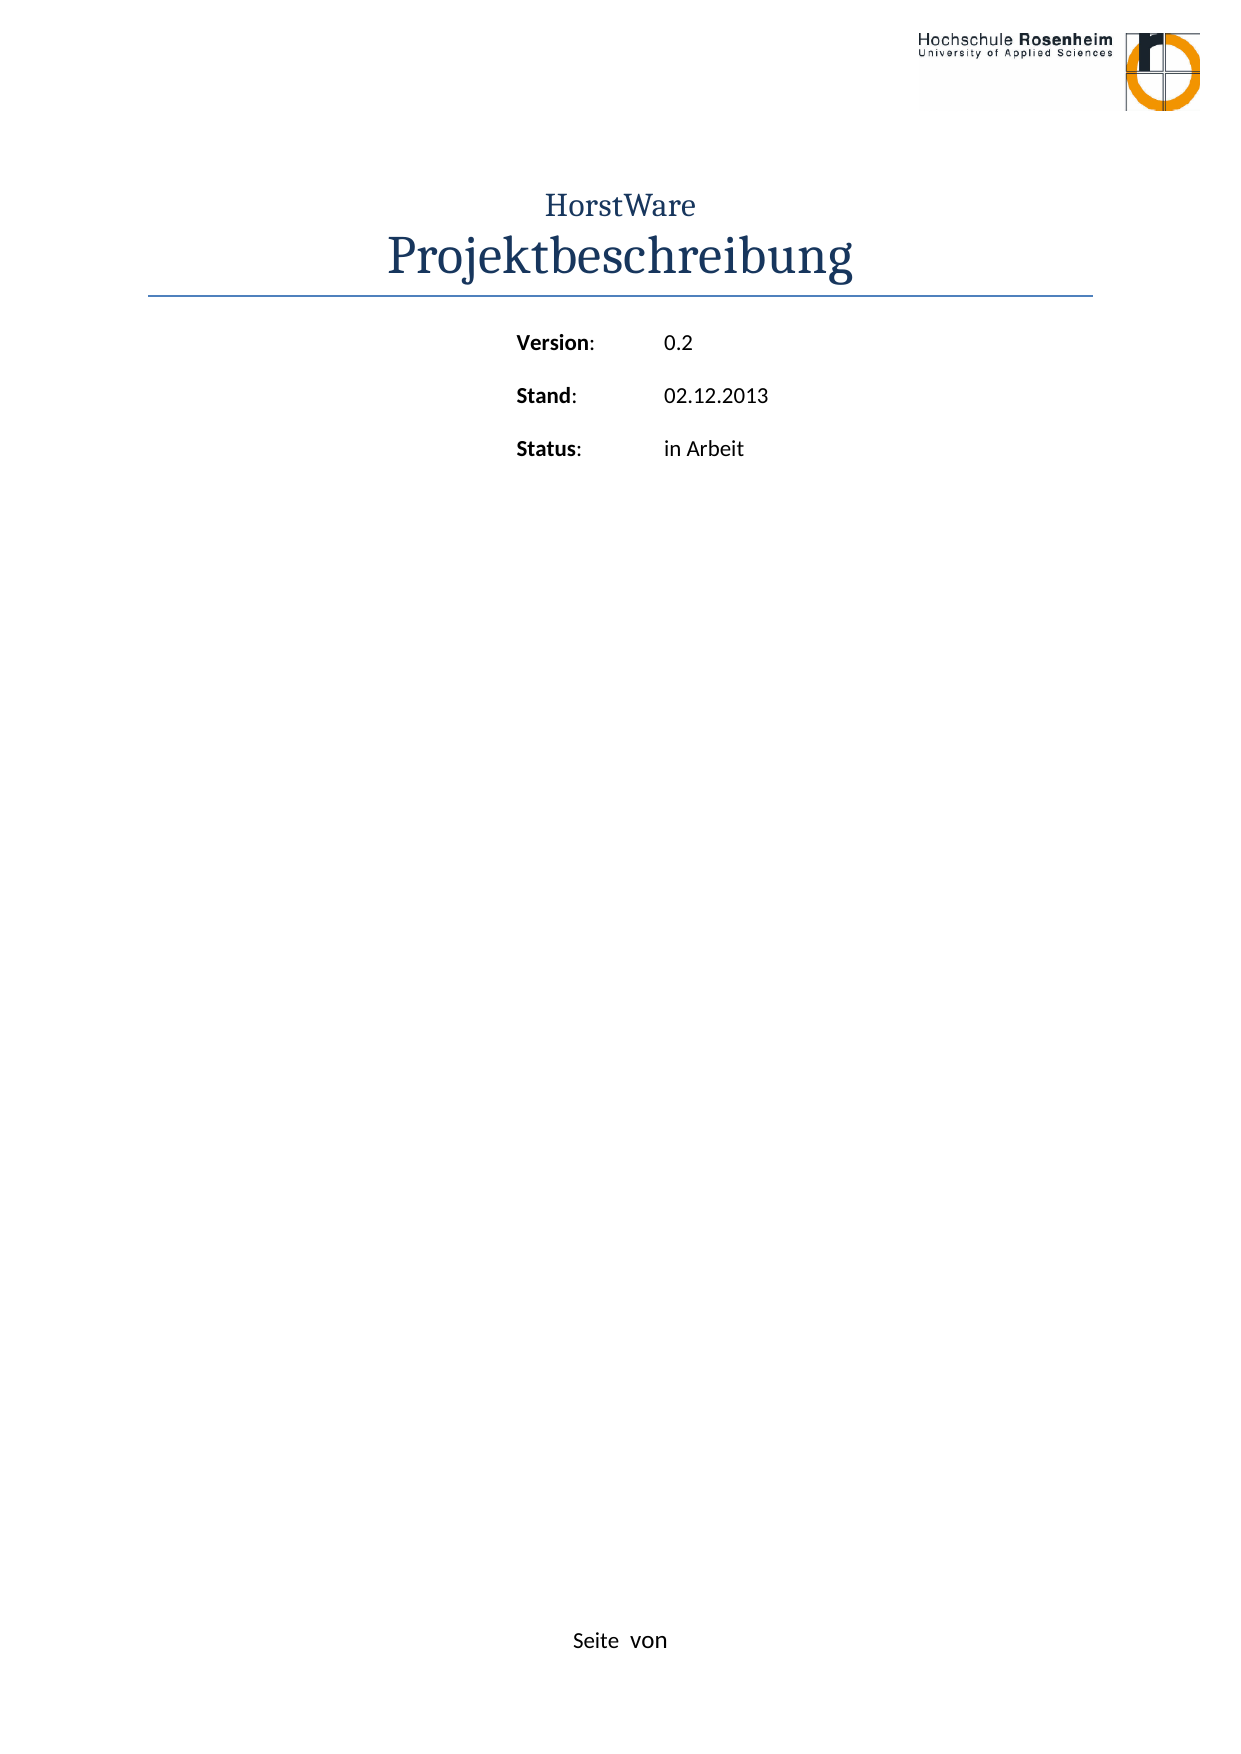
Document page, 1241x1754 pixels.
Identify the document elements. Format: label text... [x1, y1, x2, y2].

title Projektbeschreibung [148, 224, 1093, 295]
text Stand: 02.12.2013 [443, 381, 1093, 409]
text Version: 0.2 [443, 328, 1093, 356]
picture [915, 30, 1200, 112]
title HorstWare [148, 186, 1093, 224]
text Status: in Arbeit [443, 434, 1093, 462]
